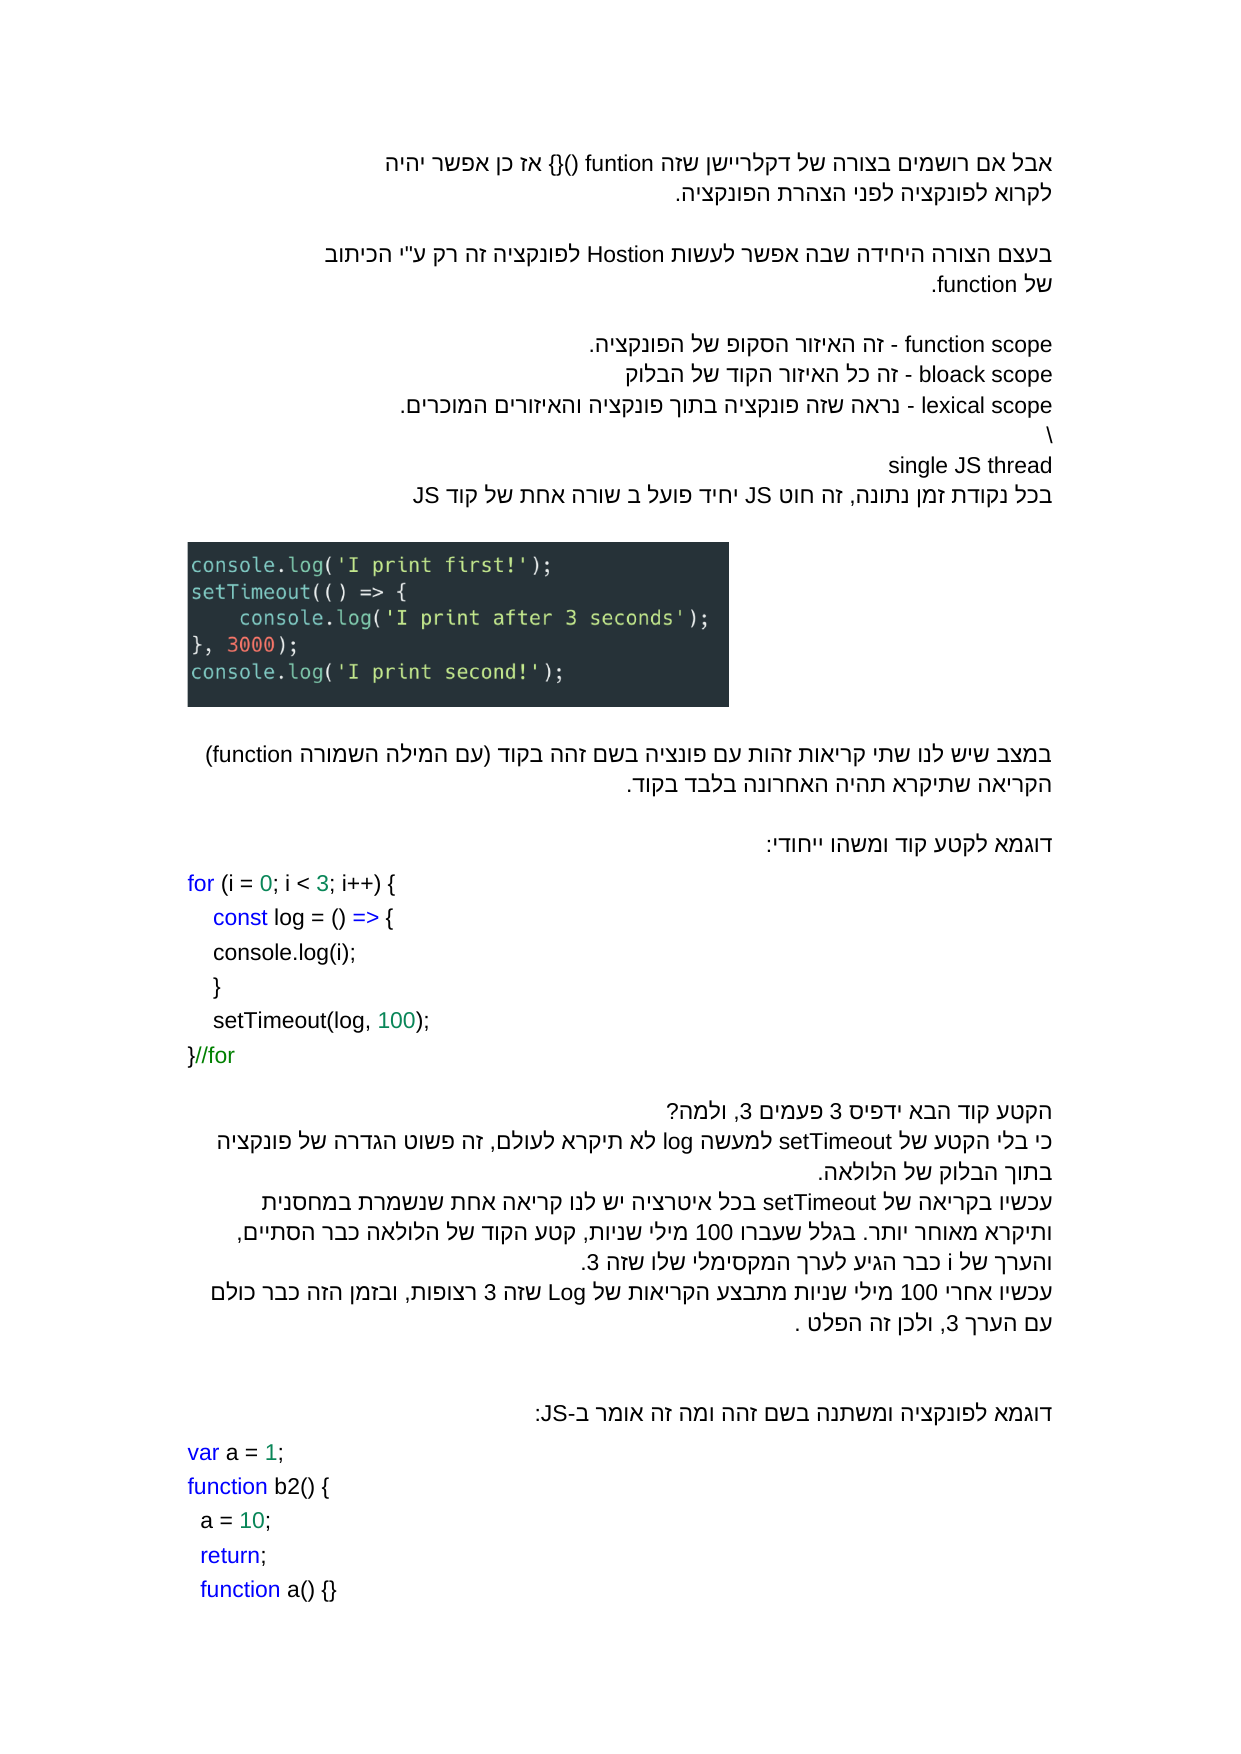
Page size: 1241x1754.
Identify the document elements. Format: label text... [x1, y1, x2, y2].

text }//for [187, 1033, 1053, 1068]
text function a() {} [187, 1568, 1053, 1602]
text לקרוא לפונקציה לפני הצהרת הפונקציה. [187, 180, 1053, 207]
text דוגמא לפונקציה ומשתנה בשם זהה ומה זה אומר ב-JS: [187, 1400, 1053, 1427]
text setTimeout(log, 100); [187, 999, 1053, 1033]
text bloack scope - זה כל האיזור הקוד של הבלוק [187, 361, 1053, 388]
text במצב שיש לנו שתי קריאות זהות עם פונציה בשם זהה בקוד (עם המילה השמורה function) [187, 741, 1053, 767]
text for (i = 0; i < 3; i++) { [187, 862, 1053, 896]
text הקריאה שתיקרא תהיה האחרונה בלבד בקוד. [187, 771, 1053, 797]
picture [187, 542, 729, 707]
text return; [187, 1533, 1053, 1568]
text אבל אם רושמים בצורה של דקלריישן שזה funtion (){} אז כן אפשר יהיה [187, 150, 1053, 176]
text בכל נקודת זמן נתונה, זה חוט JS יחיד פועל ב שורה אחת של קוד JS [187, 482, 1053, 509]
text lexical scope - נראה שזה פונקציה בתוך פונקציה והאיזורים המוכרים. [187, 392, 1053, 418]
text הקטע קוד הבא ידפיס 3 פעמים 3, ולמה? [187, 1098, 1053, 1124]
text כי בלי הקטע של setTimeout למעשה log לא תיקרא לעולם, זה פשוט הגדרה של פונקציה בתוך הבלוק של הלולאה. [187, 1128, 1053, 1185]
text של function. [187, 271, 1053, 297]
text עכשיו בקריאה של setTimeout בכל איטרציה יש לנו קריאה אחת שנשמרת במחסנית ותיקרא מאוחר יותר. בגלל שעברו 100 מילי שניות, קטע הקוד של הלולאה כבר הסתיים, והערך של i כבר הגיע לערך המקסימלי שלו שזה 3. [187, 1189, 1053, 1276]
text a = 10; [187, 1499, 1053, 1533]
text עכשיו אחרי 100 מילי שניות מתבצע הקריאות של Log שזה 3 רצופות, ובזמן הזה כבר כולם עם הערך 3, ולכן זה הפלט . [187, 1279, 1053, 1336]
text var a = 1; [187, 1430, 1053, 1465]
text console.log(i); [187, 930, 1053, 965]
text } [187, 965, 1053, 999]
text const log = () => { [187, 896, 1053, 930]
text function scope - זה האיזור הסקופ של הפונקציה. [187, 331, 1053, 358]
text \ [187, 422, 1053, 448]
text דוגמא לקטע קוד ומשהו ייחודי: [187, 831, 1053, 858]
text בעצם הצורה היחידה שבה אפשר לעשות Hostion לפונקציה זה רק ע"י הכיתוב [187, 241, 1053, 267]
text single JS thread [187, 452, 1053, 478]
text function b2() { [187, 1465, 1053, 1499]
